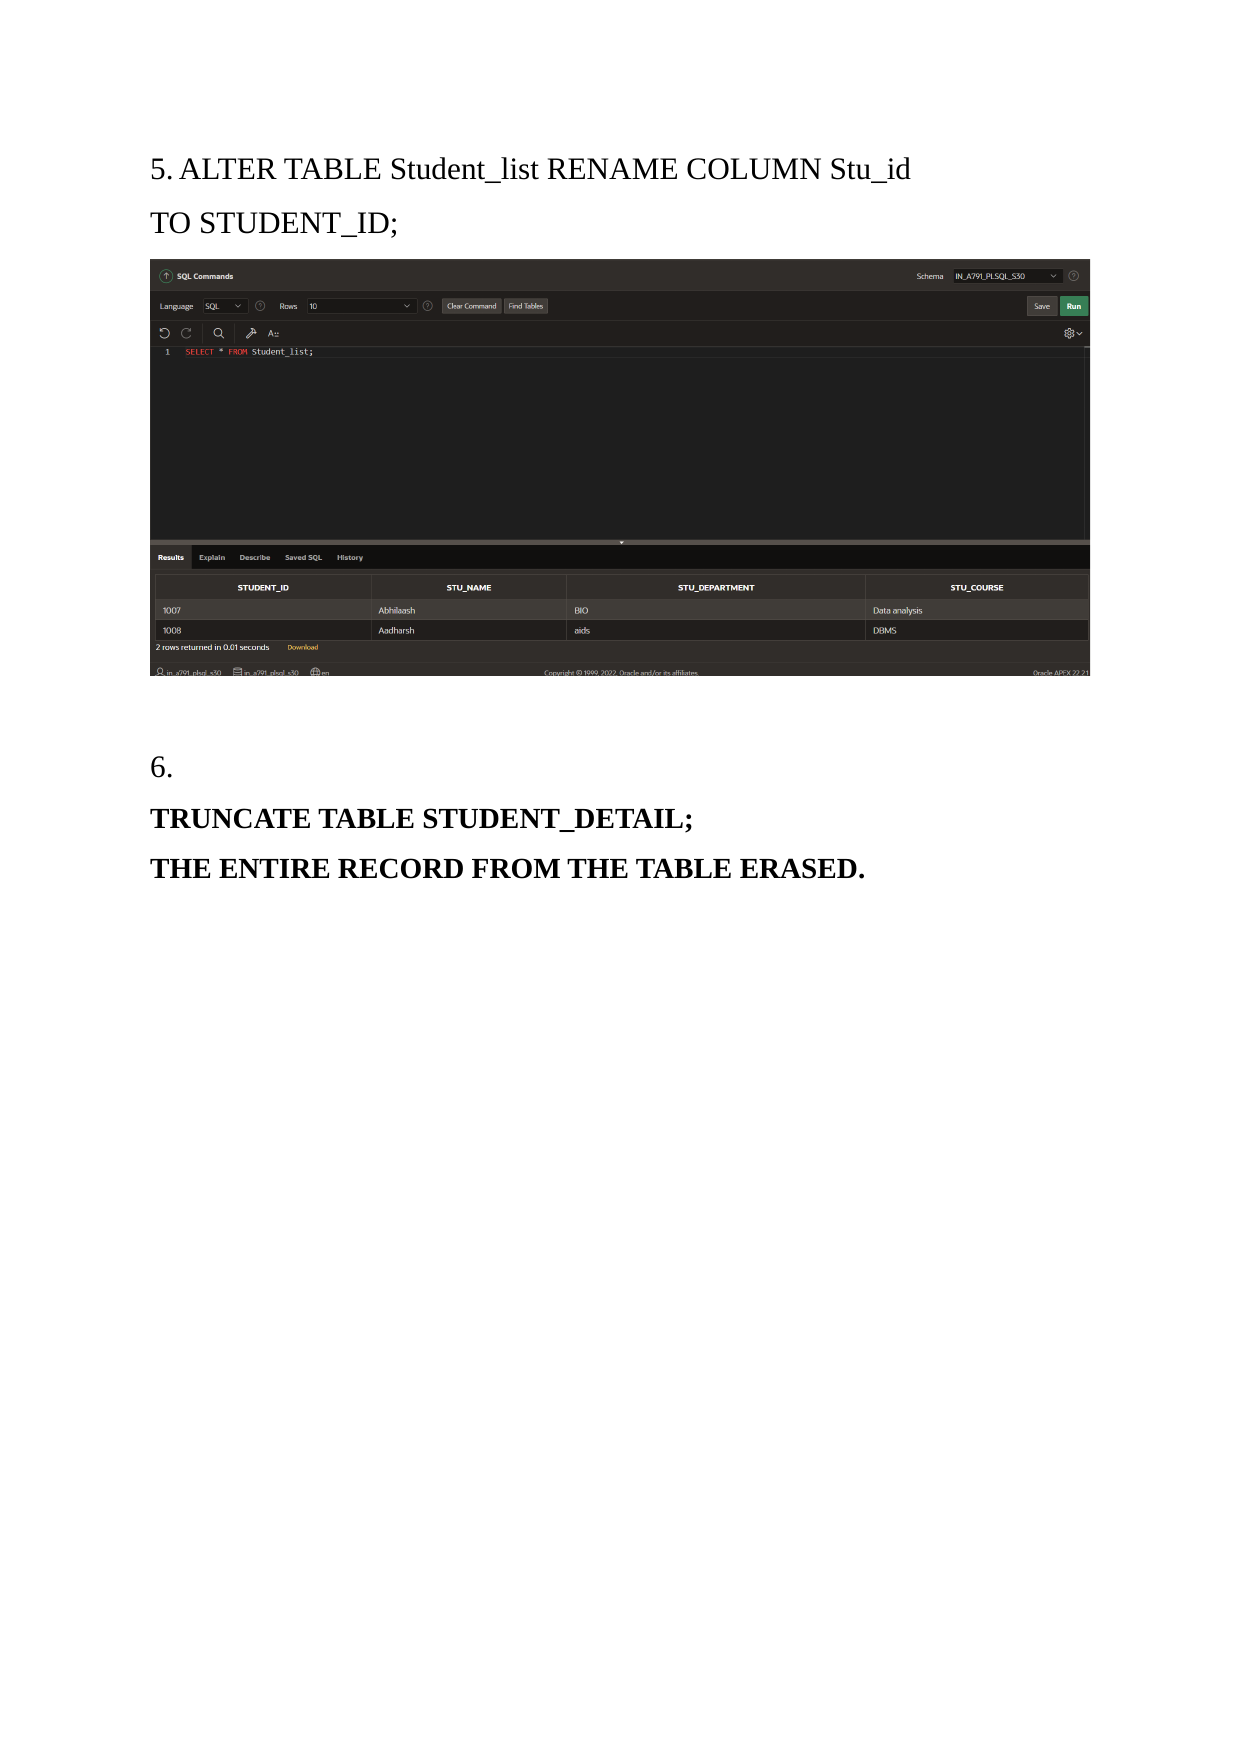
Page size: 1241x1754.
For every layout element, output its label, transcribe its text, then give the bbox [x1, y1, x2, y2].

text 6. [150, 748, 1090, 784]
text TO STUDENT_ID; [150, 205, 1090, 241]
text TRUNCATE TABLE STUDENT_DETAIL; [150, 801, 1090, 835]
picture [150, 259, 1091, 676]
text 5. ALTER TABLE Student_list RENAME COLUMN Stu_id [150, 150, 1090, 186]
text THE ENTIRE RECORD FROM THE TABLE ERASED. [150, 851, 1090, 885]
